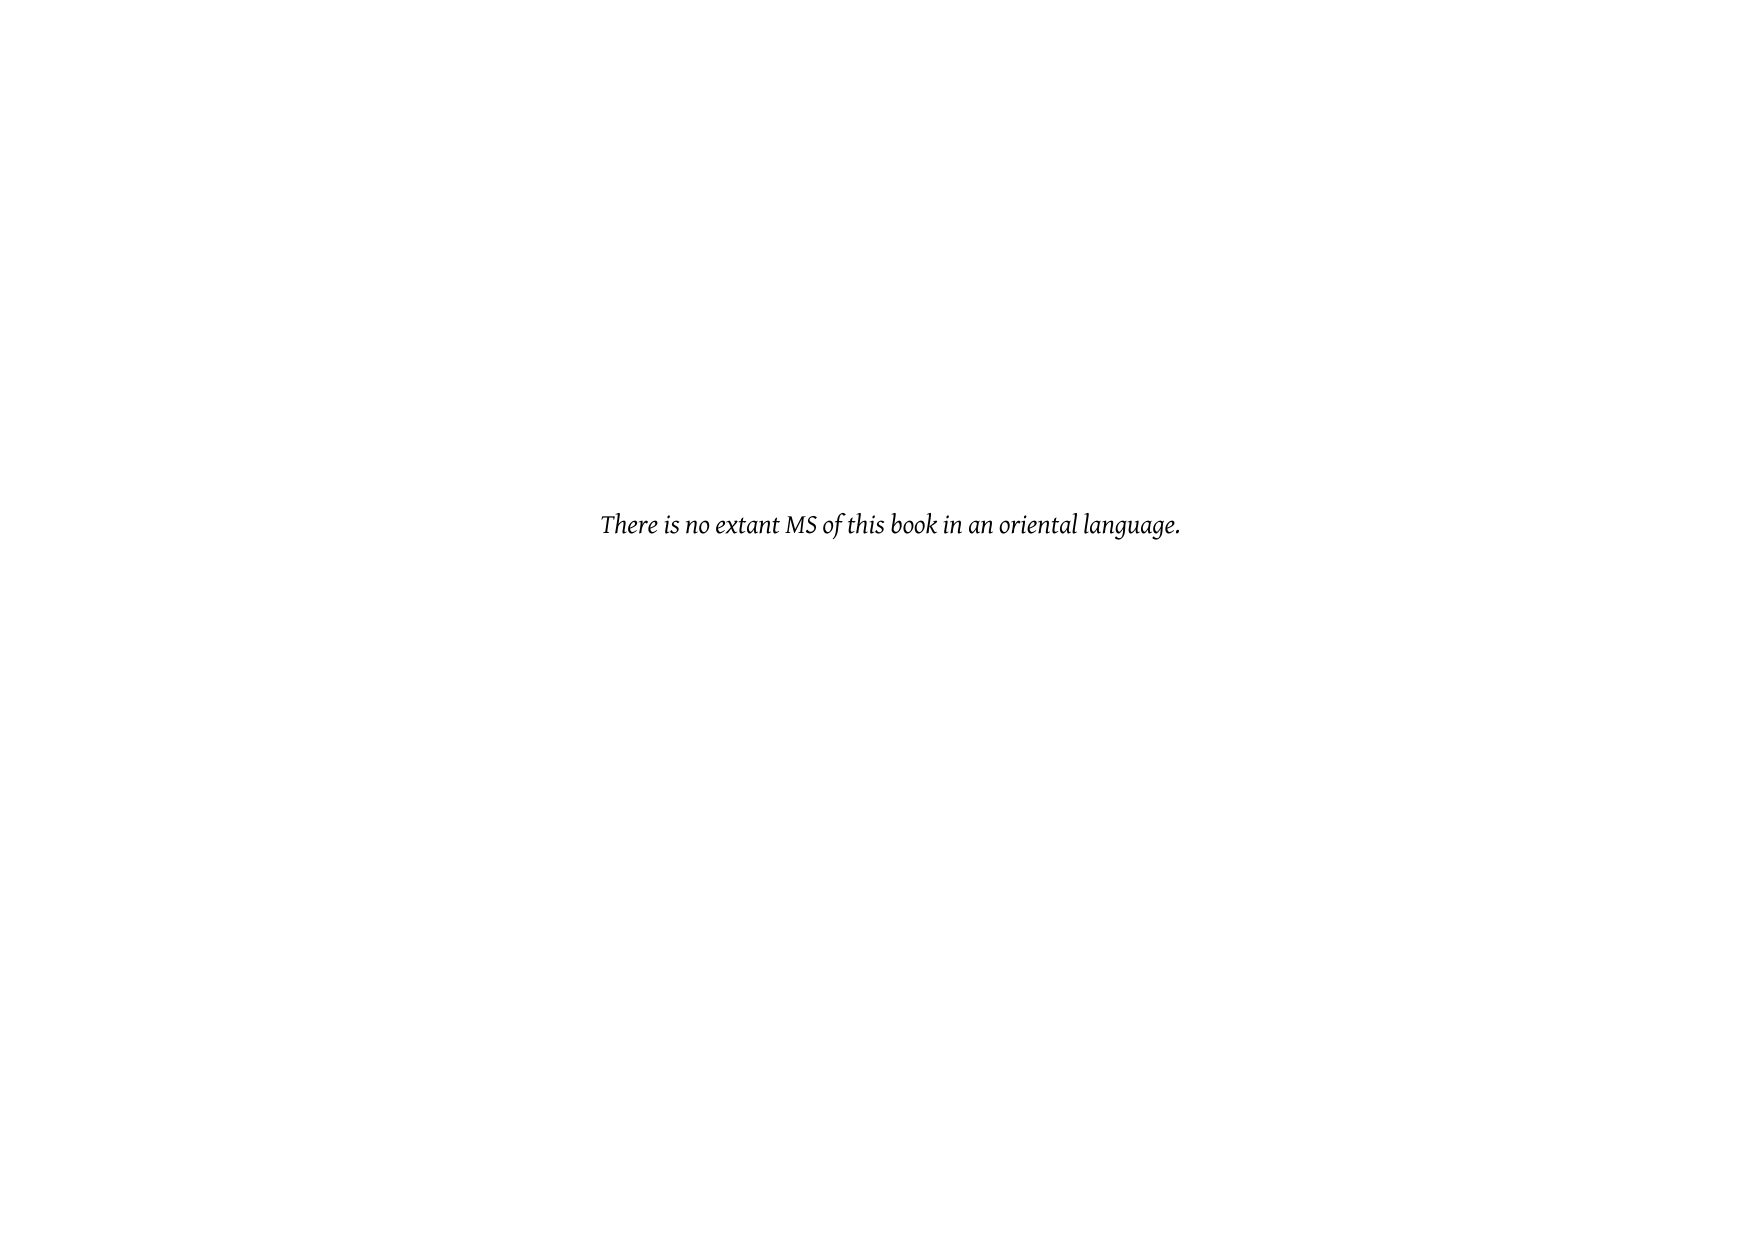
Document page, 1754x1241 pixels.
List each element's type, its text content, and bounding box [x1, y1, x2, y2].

text There is no extant MS of this book in an oriental language. [148, 510, 1606, 541]
